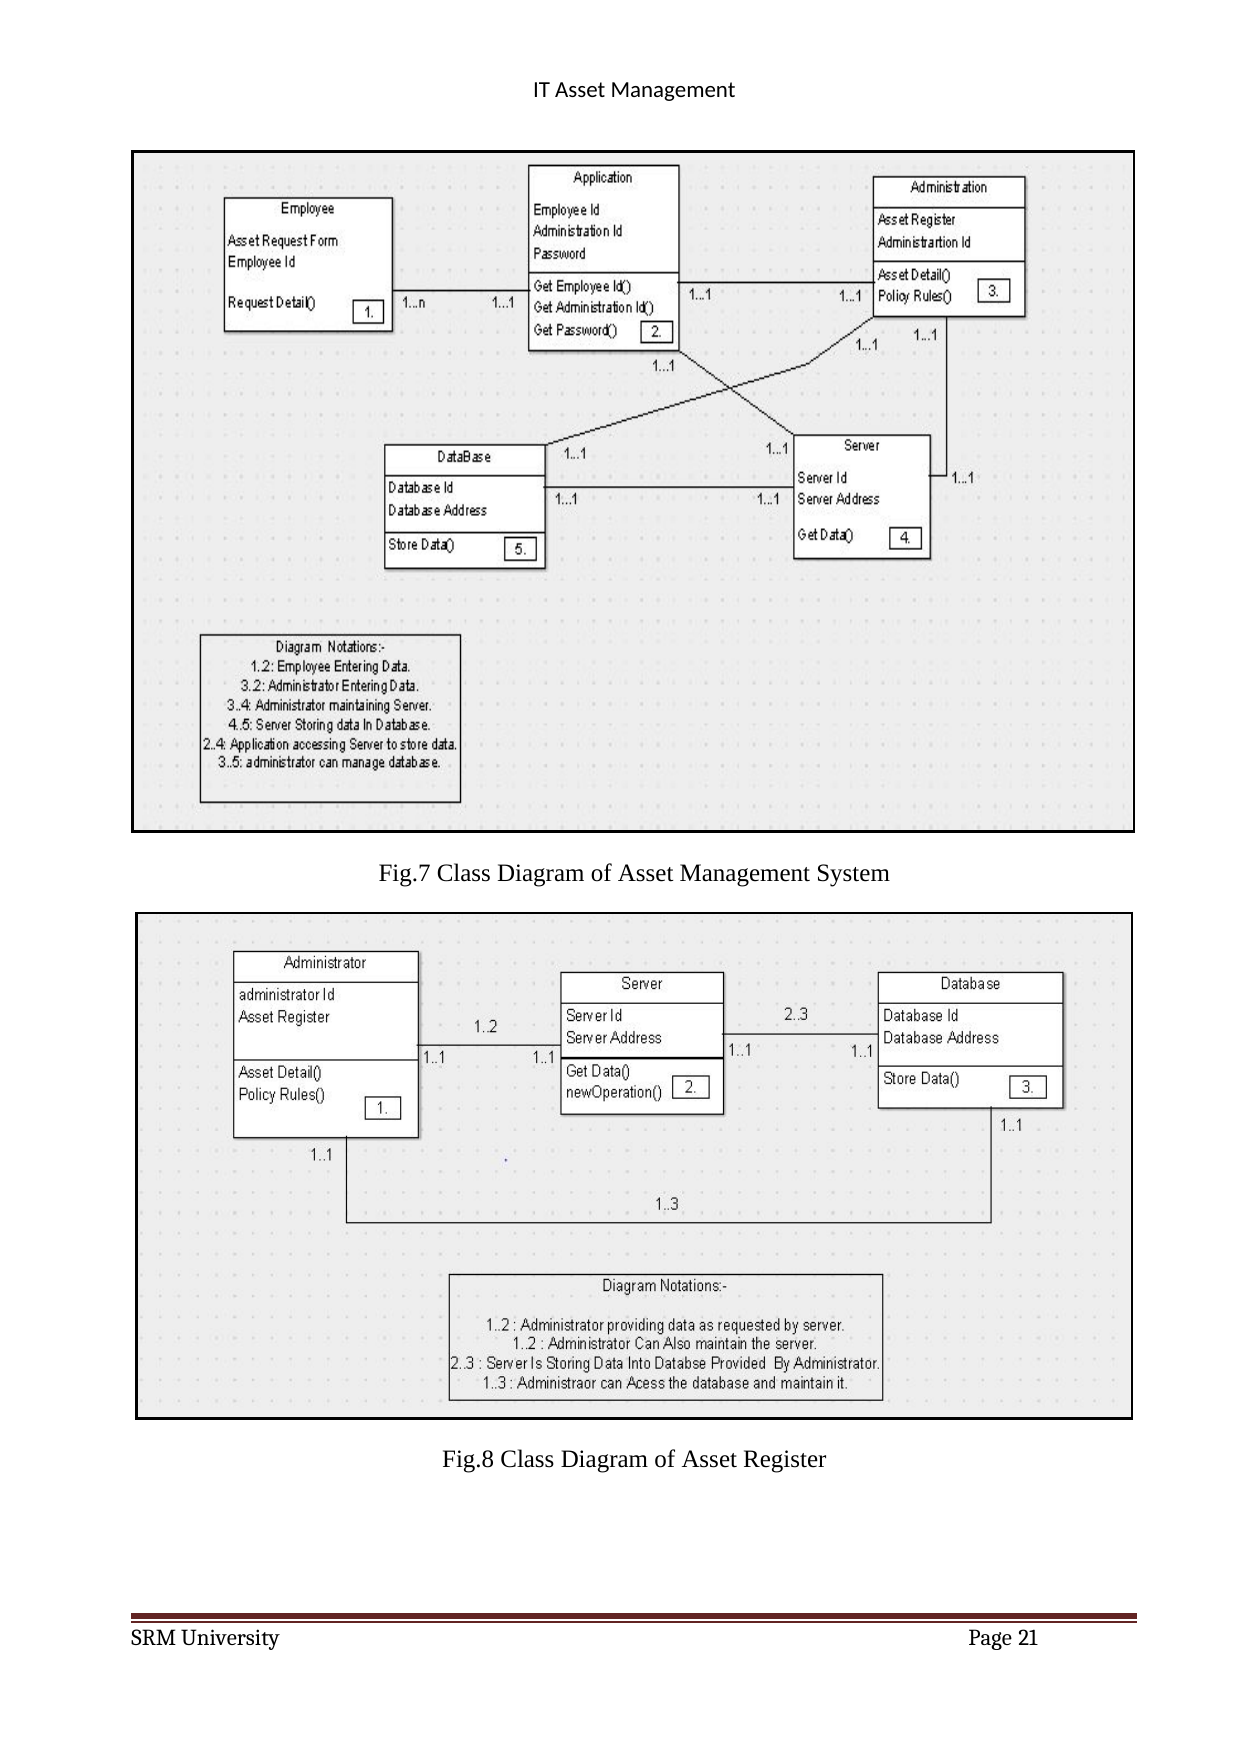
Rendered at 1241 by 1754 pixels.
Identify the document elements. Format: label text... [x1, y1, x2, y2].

text Fig.8 Class Diagram of Asset Register [131, 1444, 1137, 1473]
picture [134, 153, 1133, 830]
picture [138, 914, 1131, 1417]
text Fig.7 Class Diagram of Asset Management System [131, 858, 1137, 887]
